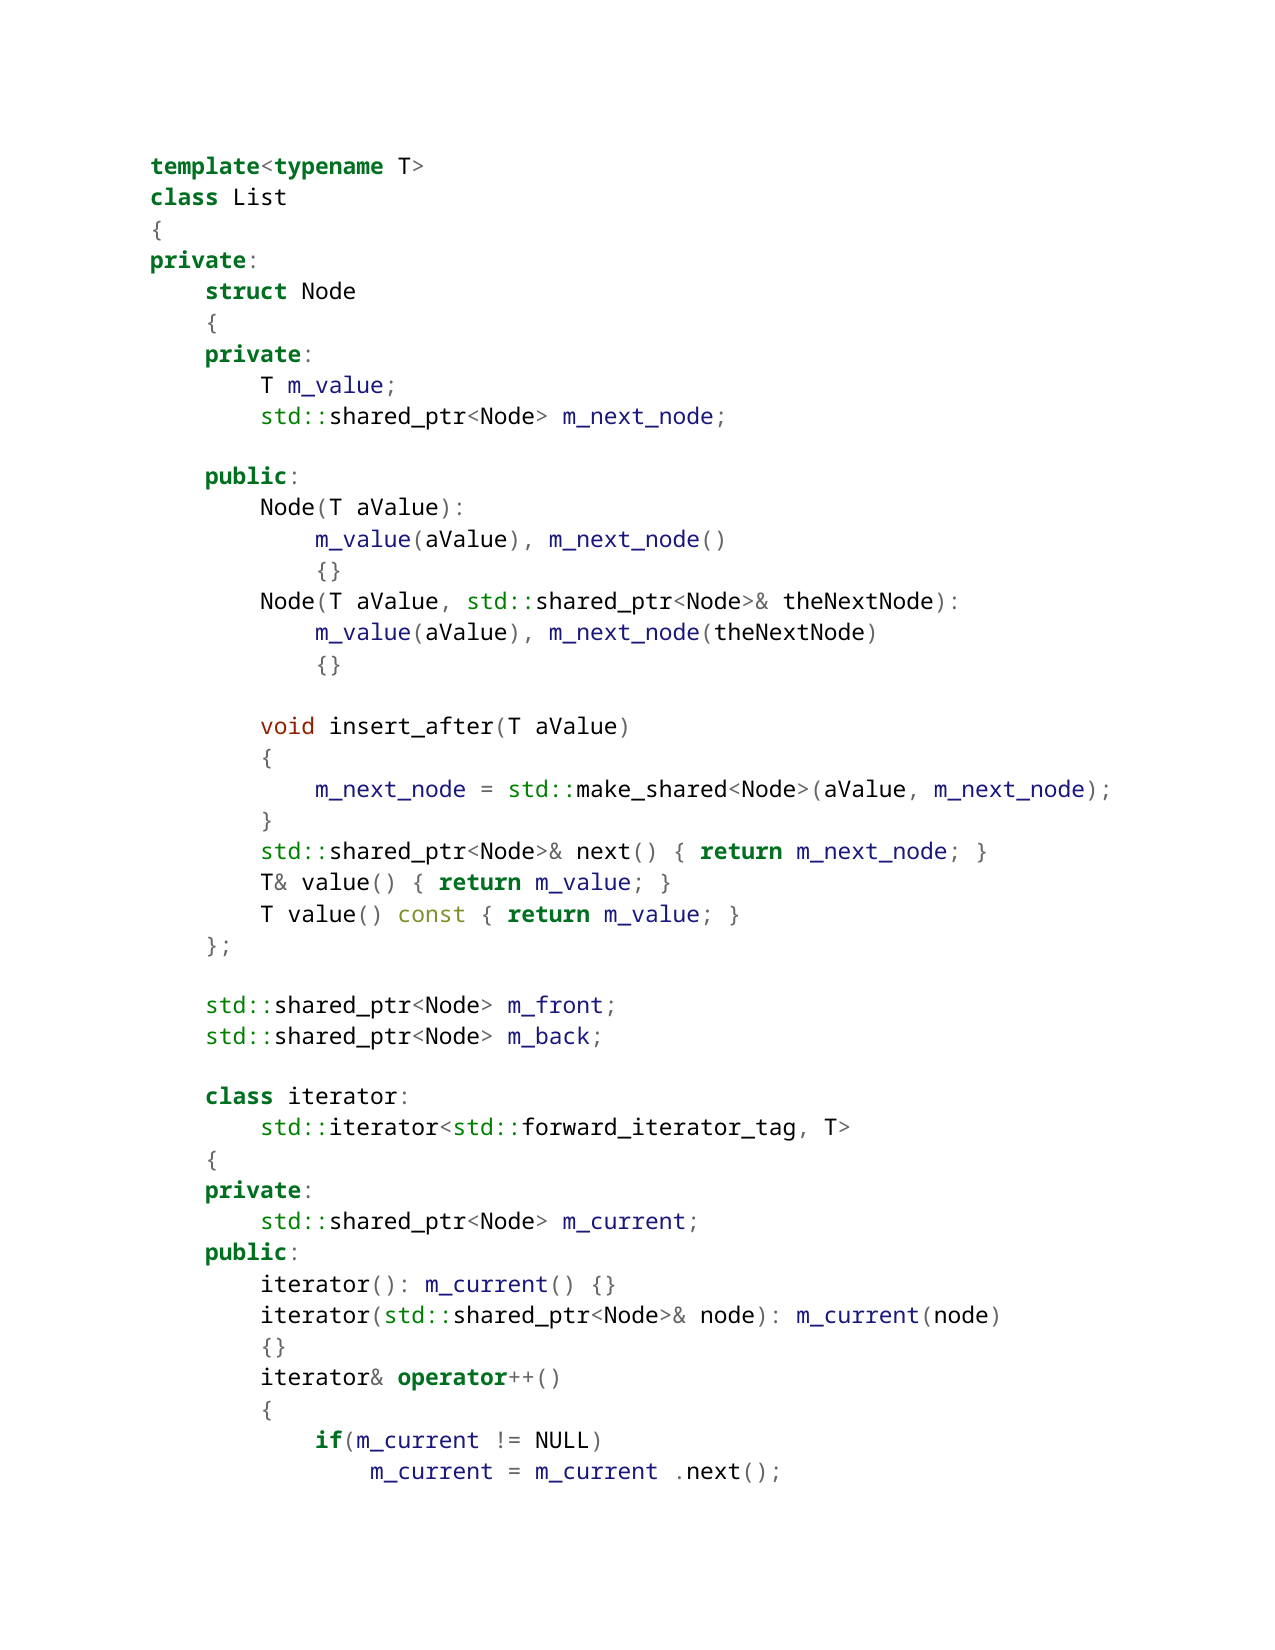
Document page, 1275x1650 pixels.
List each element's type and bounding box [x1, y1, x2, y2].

text [150, 150, 1125, 1486]
